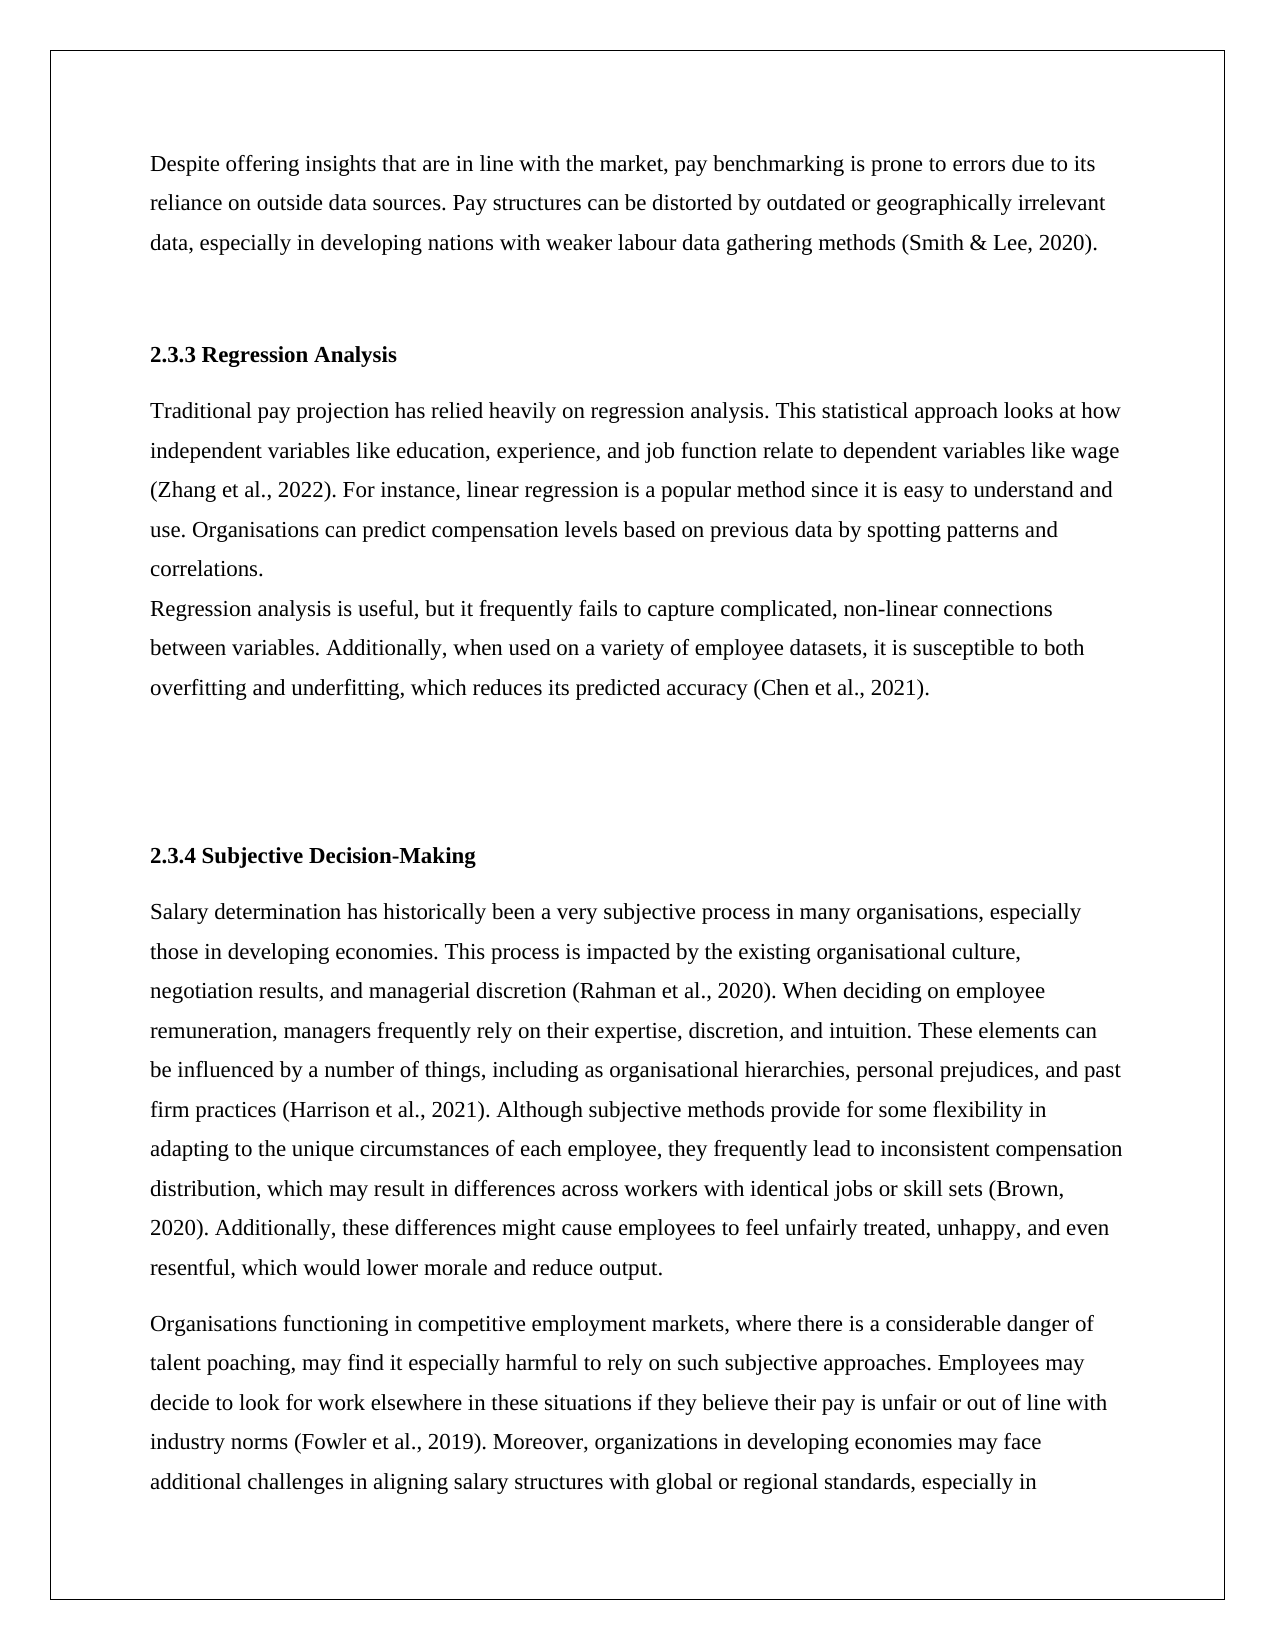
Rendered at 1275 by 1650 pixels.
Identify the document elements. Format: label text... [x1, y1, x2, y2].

text 2.3.4 Subjective Decision-Making [150, 842, 1125, 868]
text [150, 1310, 1125, 1494]
text 2.3.3 Regression Analysis [150, 341, 1125, 368]
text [150, 150, 1125, 255]
text Salary determination has historically been a very subjective process in many organisations, especially those in developing economies. This process is impacted by the existing organisational culture, negotiation results, and managerial discretion (Rahman et al., 2020). When deciding on employee remuneration, managers frequently rely on their expertise, discretion, and intuition. These elements can be influenced by a number of things, including as organisational hierarchies, personal prejudices, and past firm practices (Harrison et al., 2021). Although subjective methods provide for some flexibility in adapting to the unique circumstances of each employee, they frequently lead to inconsistent compensation distribution, which may result in differences across workers with identical jobs or skill sets (Brown, 2020). Additionally, these differences might cause employees to feel unfairly treated, unhappy, and even resentful, which would lower morale and reduce output. [150, 898, 1125, 1280]
text Traditional pay projection has relied heavily on regression analysis. This statistical approach looks at how independent variables like education, experience, and job function relate to dependent variables like wage (Zhang et al., 2022). For instance, linear regression is a popular method since it is easy to understand and use. Organisations can predict compensation levels based on previous data by spotting patterns and correlations. Regression analysis is useful, but it frequently fails to capture complicated, non-linear connections between variables. Additionally, when used on a variety of employee datasets, it is susceptible to both overfitting and underfitting, which reduces its predicted accuracy (Chen et al., 2021). [150, 397, 1125, 700]
